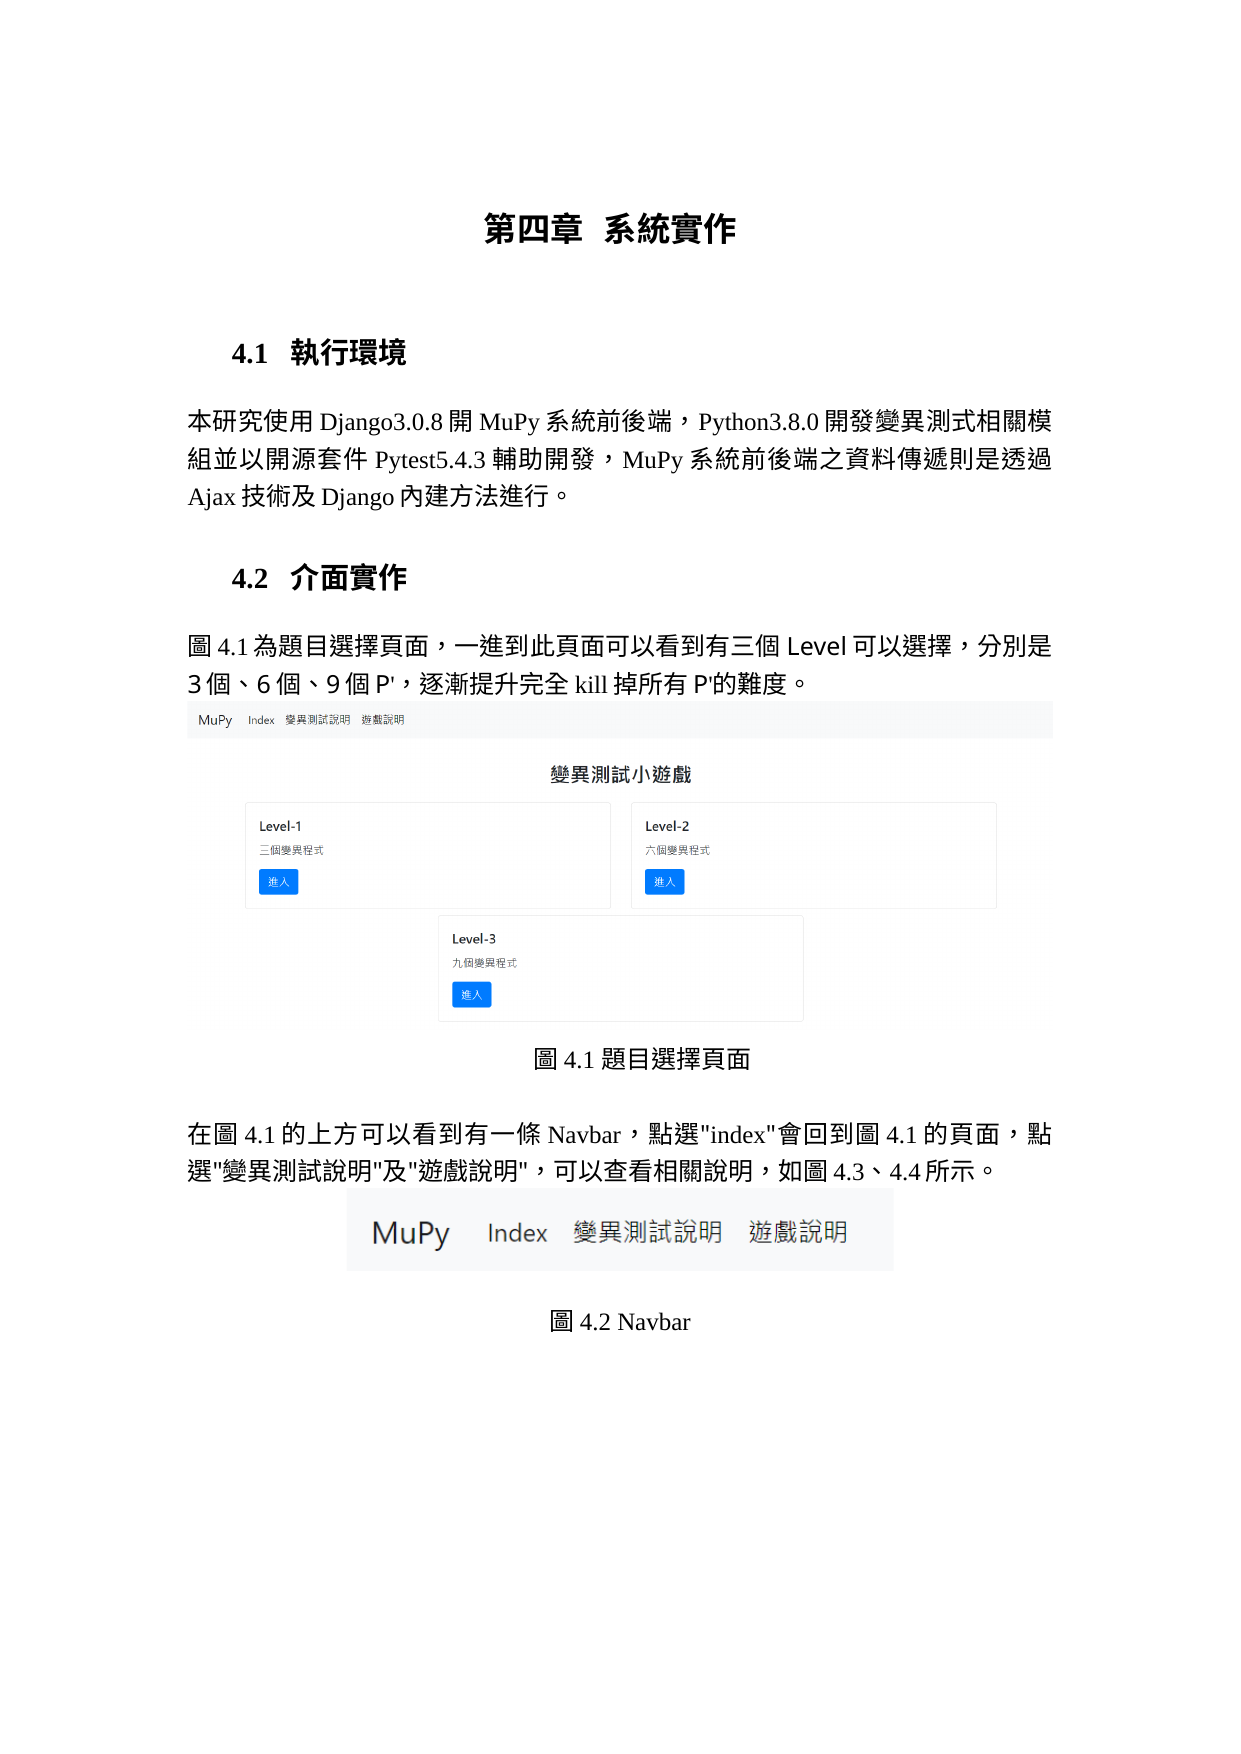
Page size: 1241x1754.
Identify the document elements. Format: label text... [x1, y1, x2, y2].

picture [187, 701, 1053, 1030]
text 圖4.2 Navbar [187, 1301, 1053, 1338]
text 圖4.1為題目選擇頁面，一進到此頁面可以看到有三個Level可以選擇，分別是3個、6個、9個P'，逐漸提升完全kill掉所有P'的難度。 [187, 626, 1053, 701]
text 在圖4.1的上方可以看到有一條Navbar，點選"index"會回到圖4.1的頁面，點選"變異測試說明"及"遊戲說明"，可以查看相關說明，如圖4.3、4.4所示。 [187, 1113, 1053, 1188]
subtitle 系統實作 [217, 189, 1053, 264]
text 本研究使用Django3.0.8開MuPy系統前後端，Python3.8.0開發變異測式相關模組並以開源套件Pytest5.4.3輔助開發，MuPy系統前後端之資料傳遞則是透過Ajax技術及Django內建方法進行。 [187, 401, 1053, 513]
subtitle 介面實作 [232, 538, 1053, 613]
subtitle 執行環境 [232, 313, 1053, 388]
picture [346, 1188, 894, 1271]
text 圖4.1 題目選擇頁面 [187, 1038, 1053, 1076]
